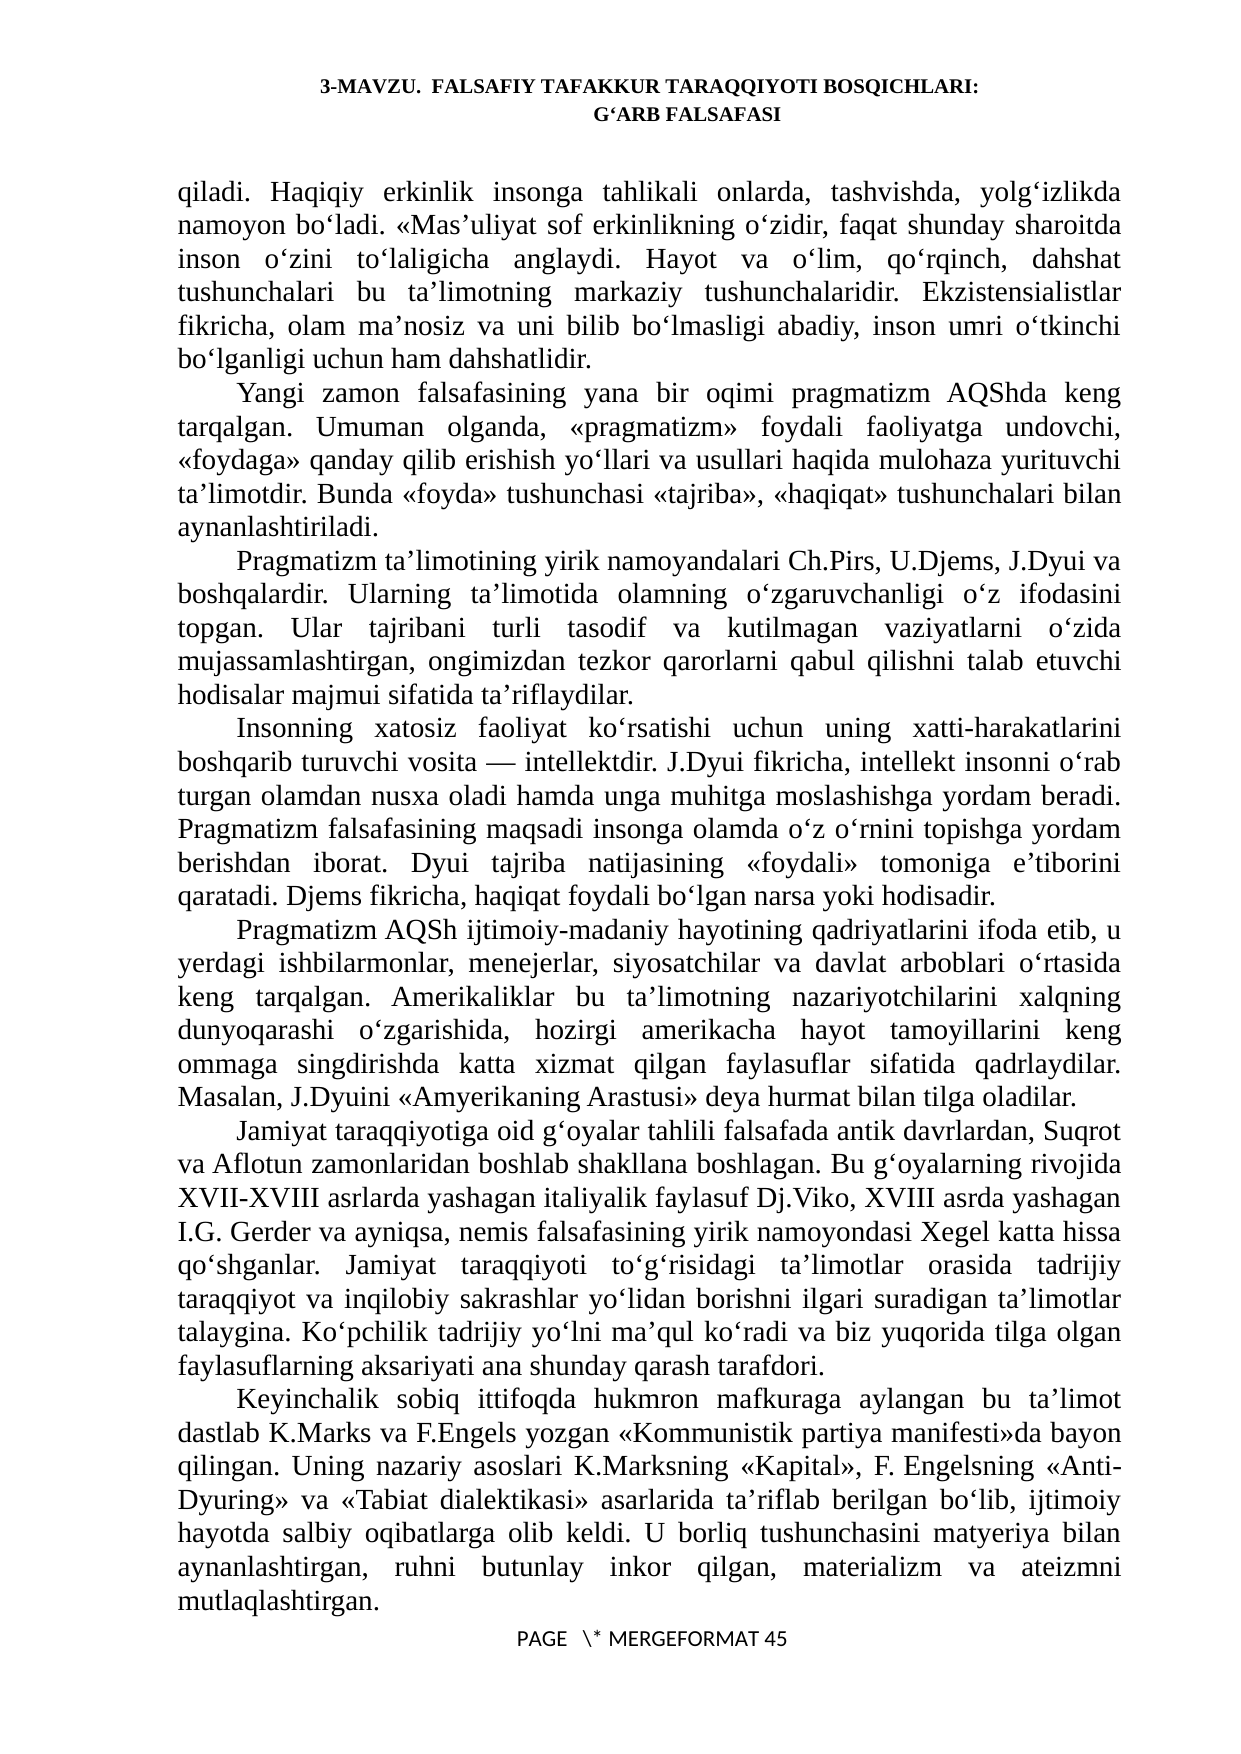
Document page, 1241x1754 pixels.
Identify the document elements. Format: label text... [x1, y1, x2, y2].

text Keyinchalik sobiq ittifoqda hukmron mafkuraga aylangan bu ta’limot dastlab K.Marks va F.Engels yozgan «Kommunistik partiya manifesti»da bayon qilingan. Uning nazariy asoslari K.Marksning «Kapital», F. Engelsning «Anti-Dyuring» va «Tabiat dialektikasi» asarlarida ta’riflab berilgan bo‘lib, ijtimoiy hayotda salbiy oqibatlarga olib keldi. U borliq tushunchasini matyeriya bilan aynanlashtirgan, ruhni butunlay inkor qilgan, materializm va ateizmni mutlaqlashtirgan. [177, 1381, 1122, 1616]
text Pragmatizm ta’limotining yirik namoyandalari Ch.Pirs, U.Djems, J.Dyui va boshqalardir. Ularning ta’limotida olamning o‘zgaruvchanligi o‘z ifodasini topgan. Ular tajribani turli tasodif va kutilmagan vaziyatlarni o‘zida mujassamlashtirgan, ongimizdan tezkor qarorlarni qabul qilishni talab etuvchi hodisalar majmui sifatida ta’riflaydilar. [177, 543, 1122, 711]
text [177, 174, 1122, 375]
text Pragmatizm AQSh ijtimoiy-madaniy hayotining qadriyatlarini ifoda etib, u yerdagi ishbilarmonlar, menejerlar, siyosatchilar va davlat arboblari o‘rtasida keng tarqalgan. Amerikaliklar bu ta’limotning nazariyotchilarini xalqning dunyoqarashi o‘zgarishida, hozirgi amerikacha hayot tamoyillarini keng ommaga singdirishda katta xizmat qilgan faylasuflar sifatida qadrlaydilar. Masalan, J.Dyuini «Amyerikaning Arastusi» deya hurmat bilan tilga oladilar. [177, 912, 1122, 1113]
text Jamiyat taraqqiyotiga oid g‘oyalar tahlili falsafada antik davrlardan, Suqrot va Aflotun zamonlaridan boshlab shakllana boshlagan. Bu g‘oyalarning rivojida XVII-XVIII asrlarda yashagan italiyalik faylasuf Dj.Viko, XVIII asrda yashagan I.G. Gerder va ayniqsa, nemis falsafasining yirik namoyondasi Xegel katta hissa qo‘shganlar. Jamiyat taraqqiyoti to‘g‘risidagi ta’limotlar orasida tadrijiy taraqqiyot va inqilobiy sakrashlar yo‘lidan borishni ilgari suradigan ta’limotlar talaygina. Ko‘pchilik tadrijiy yo‘lni ma’qul ko‘radi va biz yuqorida tilga olgan faylasuflarning aksariyati ana shunday qarash tarafdori. [177, 1113, 1122, 1381]
text Yangi zamon falsafasining yana bir oqimi pragmatizm AQShda keng tarqalgan. Umuman olganda, «pragmatizm» foydali faoliyatga undovchi, «foydaga» qanday qilib erishish yo‘llari va usullari haqida mulohaza yurituvchi ta’limotdir. Bunda «foyda» tushunchasi «tajriba», «haqiqat» tushunchalari bilan aynanlashtiriladi. [177, 375, 1122, 543]
text Insonning xatosiz faoliyat ko‘rsatishi uchun uning xatti-harakatlarini boshqarib turuvchi vosita — intellektdir. J.Dyui fikricha, intellekt insonni o‘rab turgan olamdan nusxa oladi hamda unga muhitga moslashishga yordam beradi. Pragmatizm falsafasining maqsadi insonga olamda o‘z o‘rnini topishga yordam berishdan iborat. Dyui tajriba natijasining «foydali» tomoniga e’tiborini qaratadi. Djems fikricha, haqiqat foydali bo‘lgan narsa yoki hodisadir. [177, 711, 1122, 912]
